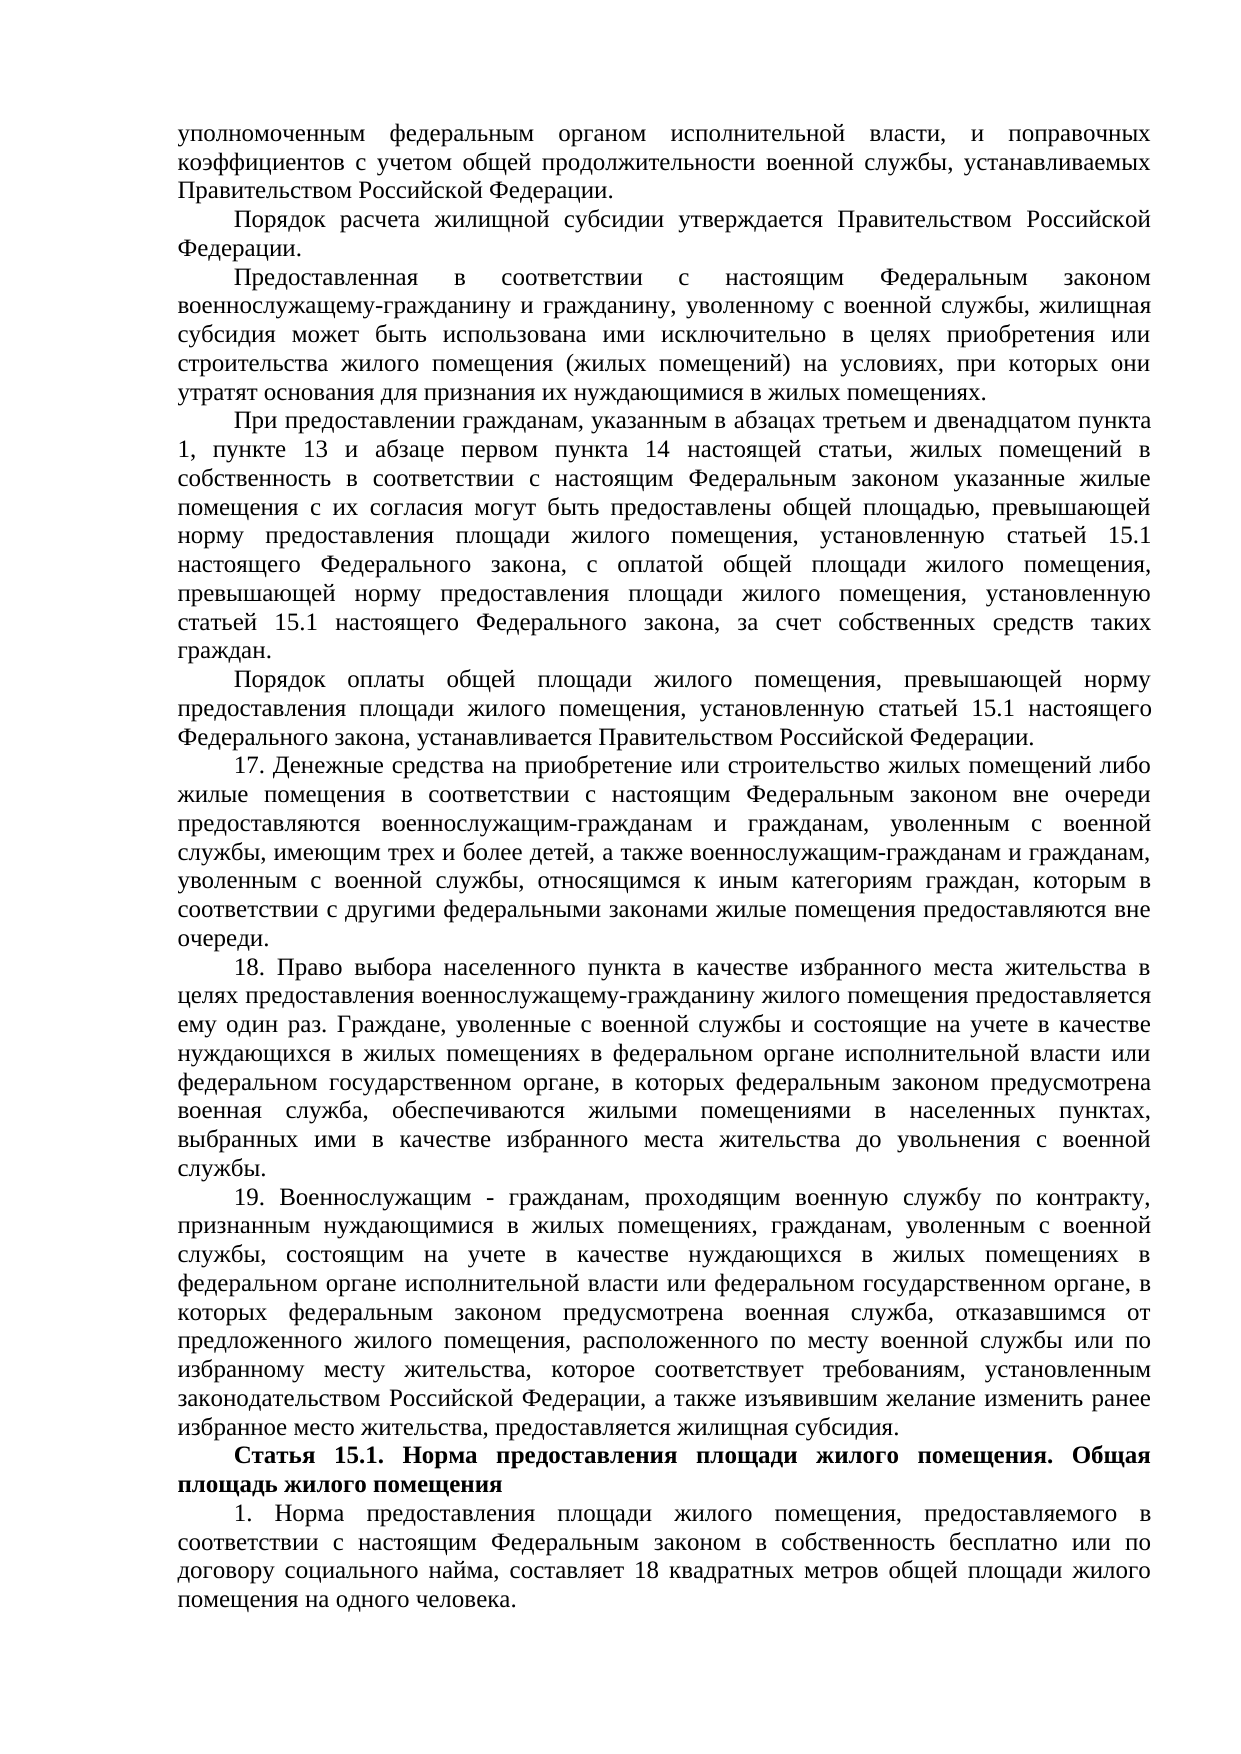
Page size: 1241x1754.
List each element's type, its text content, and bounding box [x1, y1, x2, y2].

text Порядок расчета жилищной субсидии утверждается Правительством Российской Федерации. [177, 204, 1152, 262]
text 17. Денежные средства на приобретение или строительство жилых помещений либо жилые помещения в соответствии с настоящим Федеральным законом вне очереди предоставляются военнослужащим-гражданам и гражданам, уволенным с военной службы, имеющим трех и более детей, а также военнослужащим-гражданам и гражданам, уволенным с военной службы, относящимся к иным категориям граждан, которым в соответствии с другими федеральными законами жилые помещения предоставляются вне очереди. [177, 751, 1152, 952]
title Статья 15.1. Норма предоставления площади жилого помещения. Общая площадь жилого помещения [177, 1441, 1152, 1498]
text 18. Право выбора населенного пункта в качестве избранного места жительства в целях предоставления военнослужащему-гражданину жилого помещения предоставляется ему один раз. Граждане, уволенные с военной службы и состоящие на учете в качестве нуждающихся в жилых помещениях в федеральном органе исполнительной власти или федеральном государственном органе, в которых федеральным законом предусмотрена военная служба, обеспечиваются жилыми помещениями в населенных пунктах, выбранных ими в качестве избранного места жительства до увольнения с военной службы. [177, 952, 1152, 1182]
text 19. Военнослужащим - гражданам, проходящим военную службу по контракту, признанным нуждающимися в жилых помещениях, гражданам, уволенным с военной службы, состоящим на учете в качестве нуждающихся в жилых помещениях в федеральном органе исполнительной власти или федеральном государственном органе, в которых федеральным законом предусмотрена военная служба, отказавшимся от предложенного жилого помещения, расположенного по месту военной службы или по избранному месту жительства, которое соответствует требованиям, установленным законодательством Российской Федерации, а также изъявившим желание изменить ранее избранное место жительства, предоставляется жилищная субсидия. [177, 1182, 1152, 1441]
text Порядок оплаты общей площади жилого помещения, превышающей норму предоставления площади жилого помещения, установленную статьей 15.1 настоящего Федерального закона, устанавливается Правительством Российской Федерации. [177, 664, 1152, 751]
text Предоставленная в соответствии с настоящим Федеральным законом военнослужащему-гражданину и гражданину, уволенному с военной службы, жилищная субсидия может быть использована ими исключительно в целях приобретения или строительства жилого помещения (жилых помещений) на условиях, при которых они утратят основания для признания их нуждающимися в жилых помещениях. [177, 262, 1152, 406]
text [177, 118, 1152, 204]
text 1. Норма предоставления площади жилого помещения, предоставляемого в соответствии с настоящим Федеральным законом в собственность бесплатно или по договору социального найма, составляет 18 квадратных метров общей площади жилого помещения на одного человека. [177, 1498, 1152, 1613]
text При предоставлении гражданам, указанным в абзацах третьем и двенадцатом пункта 1, пункте 13 и абзаце первом пункта 14 настоящей статьи, жилых помещений в собственность в соответствии с настоящим Федеральным законом указанные жилые помещения с их согласия могут быть предоставлены общей площадью, превышающей норму предоставления площади жилого помещения, установленную статьей 15.1 настоящего Федерального закона, с оплатой общей площади жилого помещения, превышающей норму предоставления площади жилого помещения, установленную статьей 15.1 настоящего Федерального закона, за счет собственных средств таких граждан. [177, 406, 1152, 664]
